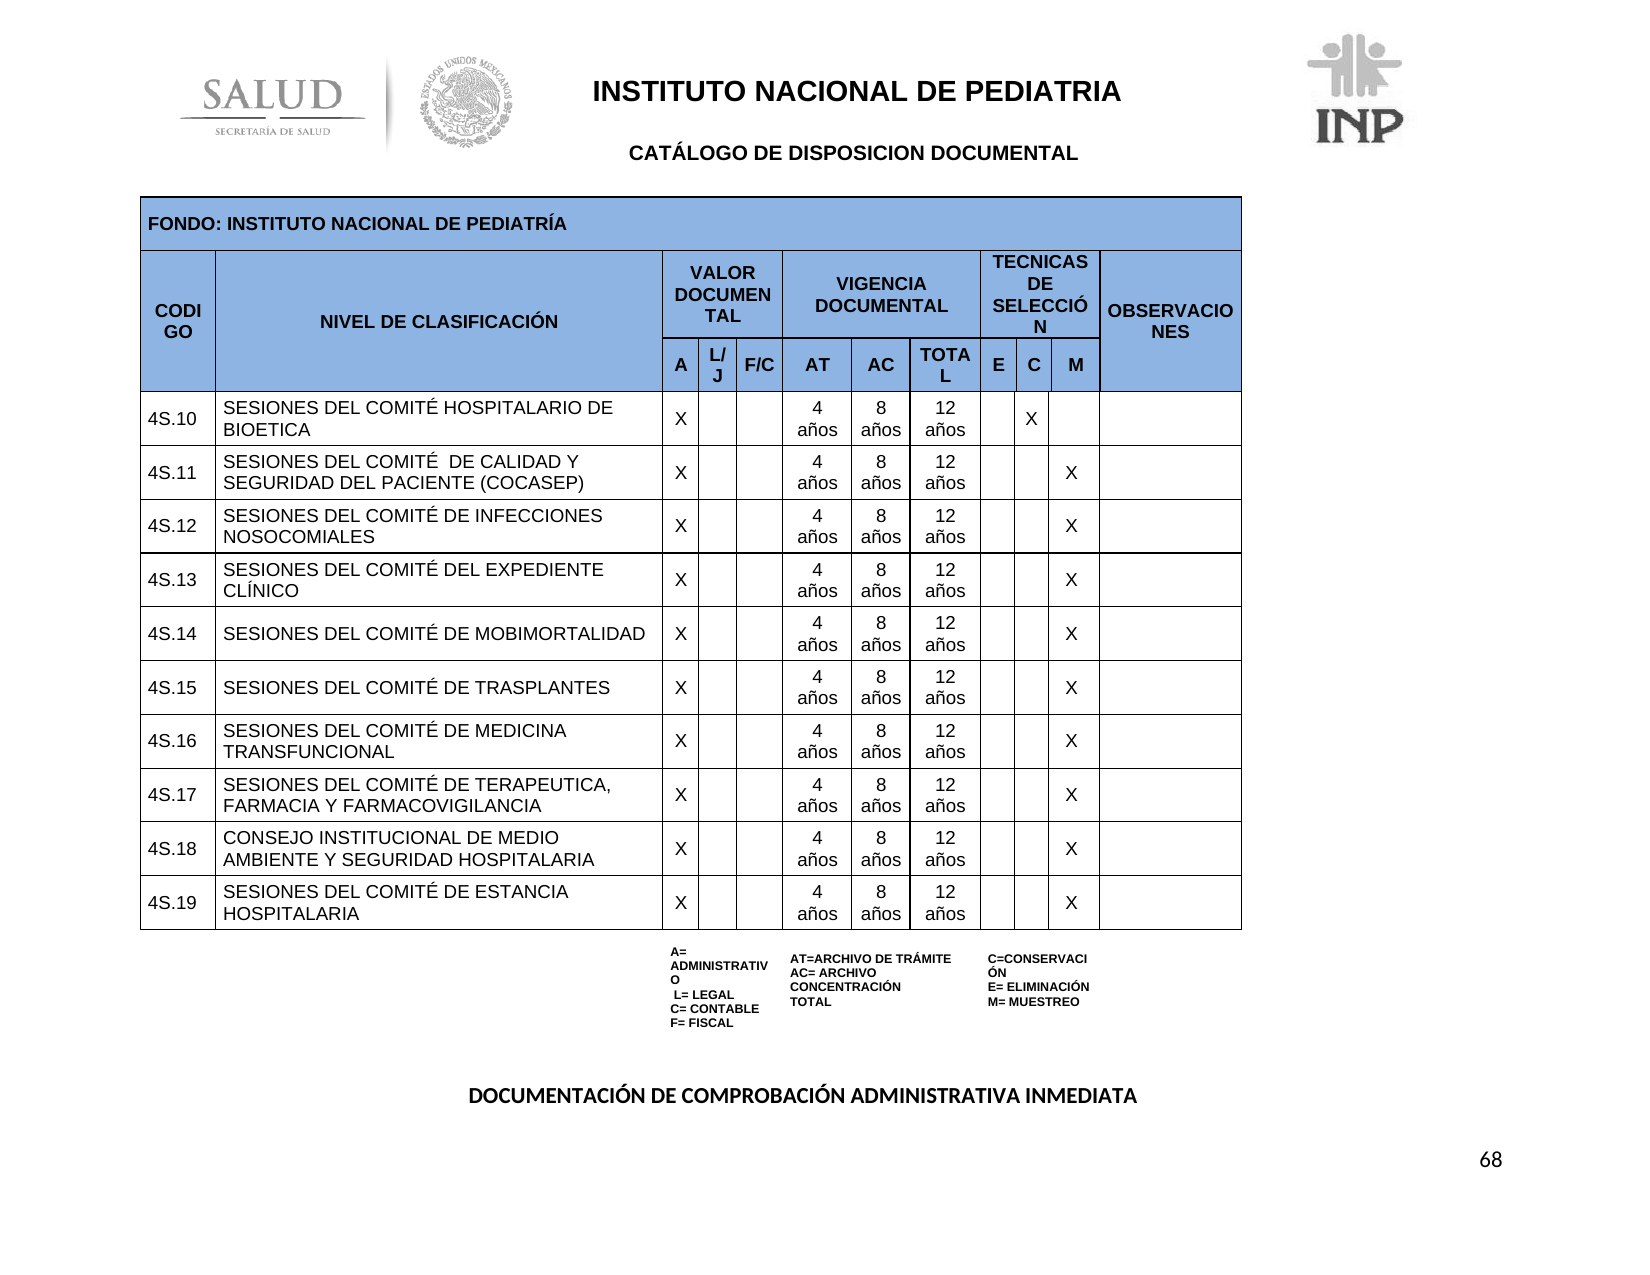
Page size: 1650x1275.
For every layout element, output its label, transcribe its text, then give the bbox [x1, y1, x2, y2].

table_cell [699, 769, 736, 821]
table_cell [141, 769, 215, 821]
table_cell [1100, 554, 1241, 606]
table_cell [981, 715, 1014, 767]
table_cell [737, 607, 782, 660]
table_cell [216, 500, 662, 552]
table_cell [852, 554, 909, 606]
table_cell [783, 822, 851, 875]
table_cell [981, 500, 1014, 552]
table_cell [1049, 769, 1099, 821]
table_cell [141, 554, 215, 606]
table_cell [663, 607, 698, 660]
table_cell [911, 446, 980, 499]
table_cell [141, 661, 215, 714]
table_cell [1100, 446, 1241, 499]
table_cell C [1017, 339, 1051, 391]
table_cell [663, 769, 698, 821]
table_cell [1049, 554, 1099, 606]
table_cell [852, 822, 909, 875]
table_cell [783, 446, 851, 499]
table_cell VIGENCIA DOCUMENTAL [783, 251, 980, 337]
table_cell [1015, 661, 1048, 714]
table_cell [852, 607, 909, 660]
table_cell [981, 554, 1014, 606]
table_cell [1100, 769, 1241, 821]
table_cell CODIGO [141, 251, 215, 391]
table_cell NIVEL DE CLASIFICACIÓN [216, 251, 662, 391]
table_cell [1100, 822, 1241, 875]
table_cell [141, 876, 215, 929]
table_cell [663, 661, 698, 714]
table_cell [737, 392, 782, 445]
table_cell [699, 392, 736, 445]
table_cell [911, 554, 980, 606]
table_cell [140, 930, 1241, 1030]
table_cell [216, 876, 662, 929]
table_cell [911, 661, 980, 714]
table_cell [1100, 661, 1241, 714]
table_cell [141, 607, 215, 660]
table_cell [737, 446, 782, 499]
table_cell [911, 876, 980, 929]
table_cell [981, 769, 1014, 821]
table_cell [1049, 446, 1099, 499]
table_cell A [663, 339, 698, 391]
table_cell E [981, 339, 1016, 391]
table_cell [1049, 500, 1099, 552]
text DOCUMENTACIÓN DE COMPROBACIÓN ADMINISTRATIVA INMEDIATA [103, 1081, 1502, 1109]
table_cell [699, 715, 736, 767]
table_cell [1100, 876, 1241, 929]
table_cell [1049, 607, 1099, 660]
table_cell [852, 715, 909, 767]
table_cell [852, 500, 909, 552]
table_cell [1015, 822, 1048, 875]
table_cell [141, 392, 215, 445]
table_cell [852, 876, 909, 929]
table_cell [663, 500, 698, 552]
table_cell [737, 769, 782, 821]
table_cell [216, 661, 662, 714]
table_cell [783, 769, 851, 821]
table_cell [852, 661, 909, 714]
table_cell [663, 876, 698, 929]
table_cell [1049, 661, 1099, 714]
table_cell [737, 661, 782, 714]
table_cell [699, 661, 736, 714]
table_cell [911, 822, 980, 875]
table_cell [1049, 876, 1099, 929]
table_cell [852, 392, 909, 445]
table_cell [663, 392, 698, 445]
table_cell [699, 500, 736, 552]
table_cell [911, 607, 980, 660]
table_cell F/C [737, 339, 782, 391]
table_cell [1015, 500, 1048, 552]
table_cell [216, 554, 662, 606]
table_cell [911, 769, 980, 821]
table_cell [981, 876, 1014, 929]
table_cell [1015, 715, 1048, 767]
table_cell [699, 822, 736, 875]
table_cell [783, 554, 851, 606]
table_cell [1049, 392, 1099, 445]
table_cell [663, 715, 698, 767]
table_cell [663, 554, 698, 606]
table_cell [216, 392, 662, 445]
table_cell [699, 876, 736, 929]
table_cell AC [852, 339, 909, 391]
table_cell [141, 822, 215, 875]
table_cell L/J [699, 339, 736, 391]
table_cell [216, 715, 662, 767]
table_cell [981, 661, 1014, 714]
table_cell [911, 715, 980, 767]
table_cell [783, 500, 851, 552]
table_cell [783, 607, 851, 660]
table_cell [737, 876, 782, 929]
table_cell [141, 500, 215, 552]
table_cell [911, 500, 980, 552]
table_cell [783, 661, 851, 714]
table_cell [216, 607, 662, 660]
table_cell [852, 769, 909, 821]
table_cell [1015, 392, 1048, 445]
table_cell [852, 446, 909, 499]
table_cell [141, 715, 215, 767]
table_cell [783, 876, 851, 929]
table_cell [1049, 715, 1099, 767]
table_cell OBSERVACIONES [1101, 251, 1241, 391]
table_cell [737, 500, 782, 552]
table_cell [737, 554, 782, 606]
table_cell TECNICAS DE SELECCIÓN [981, 251, 1099, 337]
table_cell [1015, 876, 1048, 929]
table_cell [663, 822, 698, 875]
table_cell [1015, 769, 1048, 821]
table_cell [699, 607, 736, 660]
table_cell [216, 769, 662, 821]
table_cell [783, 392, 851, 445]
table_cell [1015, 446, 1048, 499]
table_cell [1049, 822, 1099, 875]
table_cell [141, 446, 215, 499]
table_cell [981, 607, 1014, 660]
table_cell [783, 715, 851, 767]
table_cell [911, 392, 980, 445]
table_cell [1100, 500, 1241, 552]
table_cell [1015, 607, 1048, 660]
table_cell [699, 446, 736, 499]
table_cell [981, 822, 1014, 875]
table_cell AT [783, 339, 851, 391]
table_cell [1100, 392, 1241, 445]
table_header FONDO: INSTITUTO NACIONAL DE PEDIATRÍA [141, 198, 1241, 250]
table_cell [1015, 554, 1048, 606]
table_cell M [1052, 339, 1099, 391]
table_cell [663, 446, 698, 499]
table_cell TOTAL [911, 339, 980, 391]
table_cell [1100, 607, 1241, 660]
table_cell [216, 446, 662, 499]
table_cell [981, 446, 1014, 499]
table_cell VALOR DOCUMENTAL [663, 251, 782, 337]
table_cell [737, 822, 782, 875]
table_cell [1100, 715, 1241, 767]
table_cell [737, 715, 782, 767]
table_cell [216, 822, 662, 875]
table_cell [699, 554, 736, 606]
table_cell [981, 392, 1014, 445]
